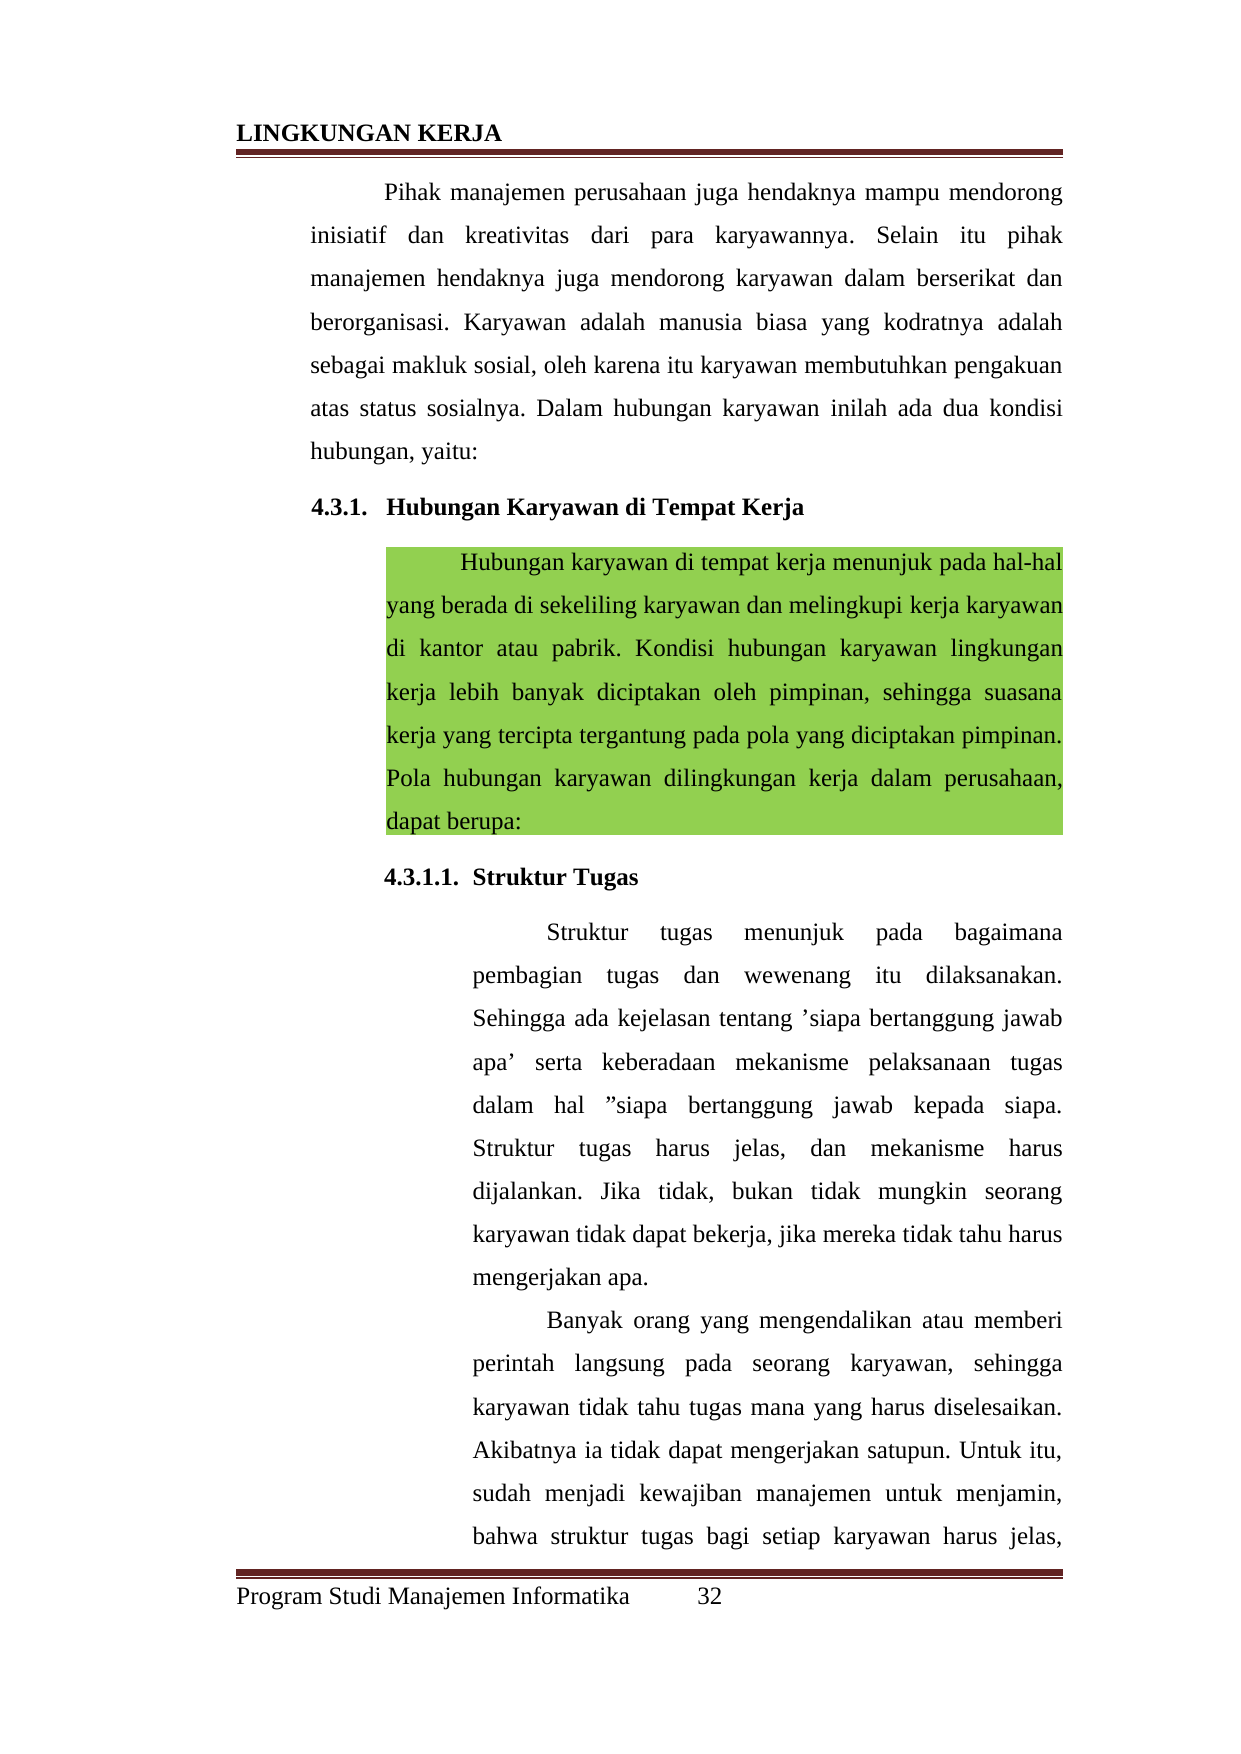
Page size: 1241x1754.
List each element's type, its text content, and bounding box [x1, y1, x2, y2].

text Hubungan karyawan di tempat kerja menunjuk pada hal-hal yang berada di sekeliling karyawan dan melingkupi kerja karyawan di kantor atau pabrik. Kondisi hubungan karyawan lingkungan kerja lebih banyak diciptakan oleh pimpinan, sehingga suasana kerja yang tercipta tergantung pada pola yang diciptakan pimpinan. Pola hubungan karyawan dilingkungan kerja dalam perusahaan, dapat berupa: [386, 547, 1063, 835]
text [472, 1305, 1063, 1550]
text Struktur tugas menunjuk pada bagaimana pembagian tugas dan wewenang itu dilaksanakan. Sehingga ada kejelasan tentang ’siapa bertanggung jawab apa’ serta keberadaan mekanisme pelaksanaan tugas dalam hal ”siapa bertanggung jawab kepada siapa. Struktur tugas harus jelas, dan mekanisme harus dijalankan. Jika tidak, bukan tidak mungkin seorang karyawan tidak dapat bekerja, jika mereka tidak tahu harus mengerjakan apa. [472, 917, 1063, 1291]
list Hubungan Karyawan di Tempat Kerja [311, 492, 1063, 520]
list Struktur Tugas [384, 862, 1063, 890]
text Pihak manajemen perusahaan juga hendaknya mampu mendorong inisiatif dan kreativitas dari para karyawannya. Selain itu pihak manajemen hendaknya juga mendorong karyawan dalam berserikat dan berorganisasi. Karyawan adalah manusia biasa yang kodratnya adalah sebagai makluk sosial, oleh karena itu karyawan membutuhkan pengakuan atas status sosialnya. Dalam hubungan karyawan inilah ada dua kondisi hubungan, yaitu: [310, 177, 1063, 465]
